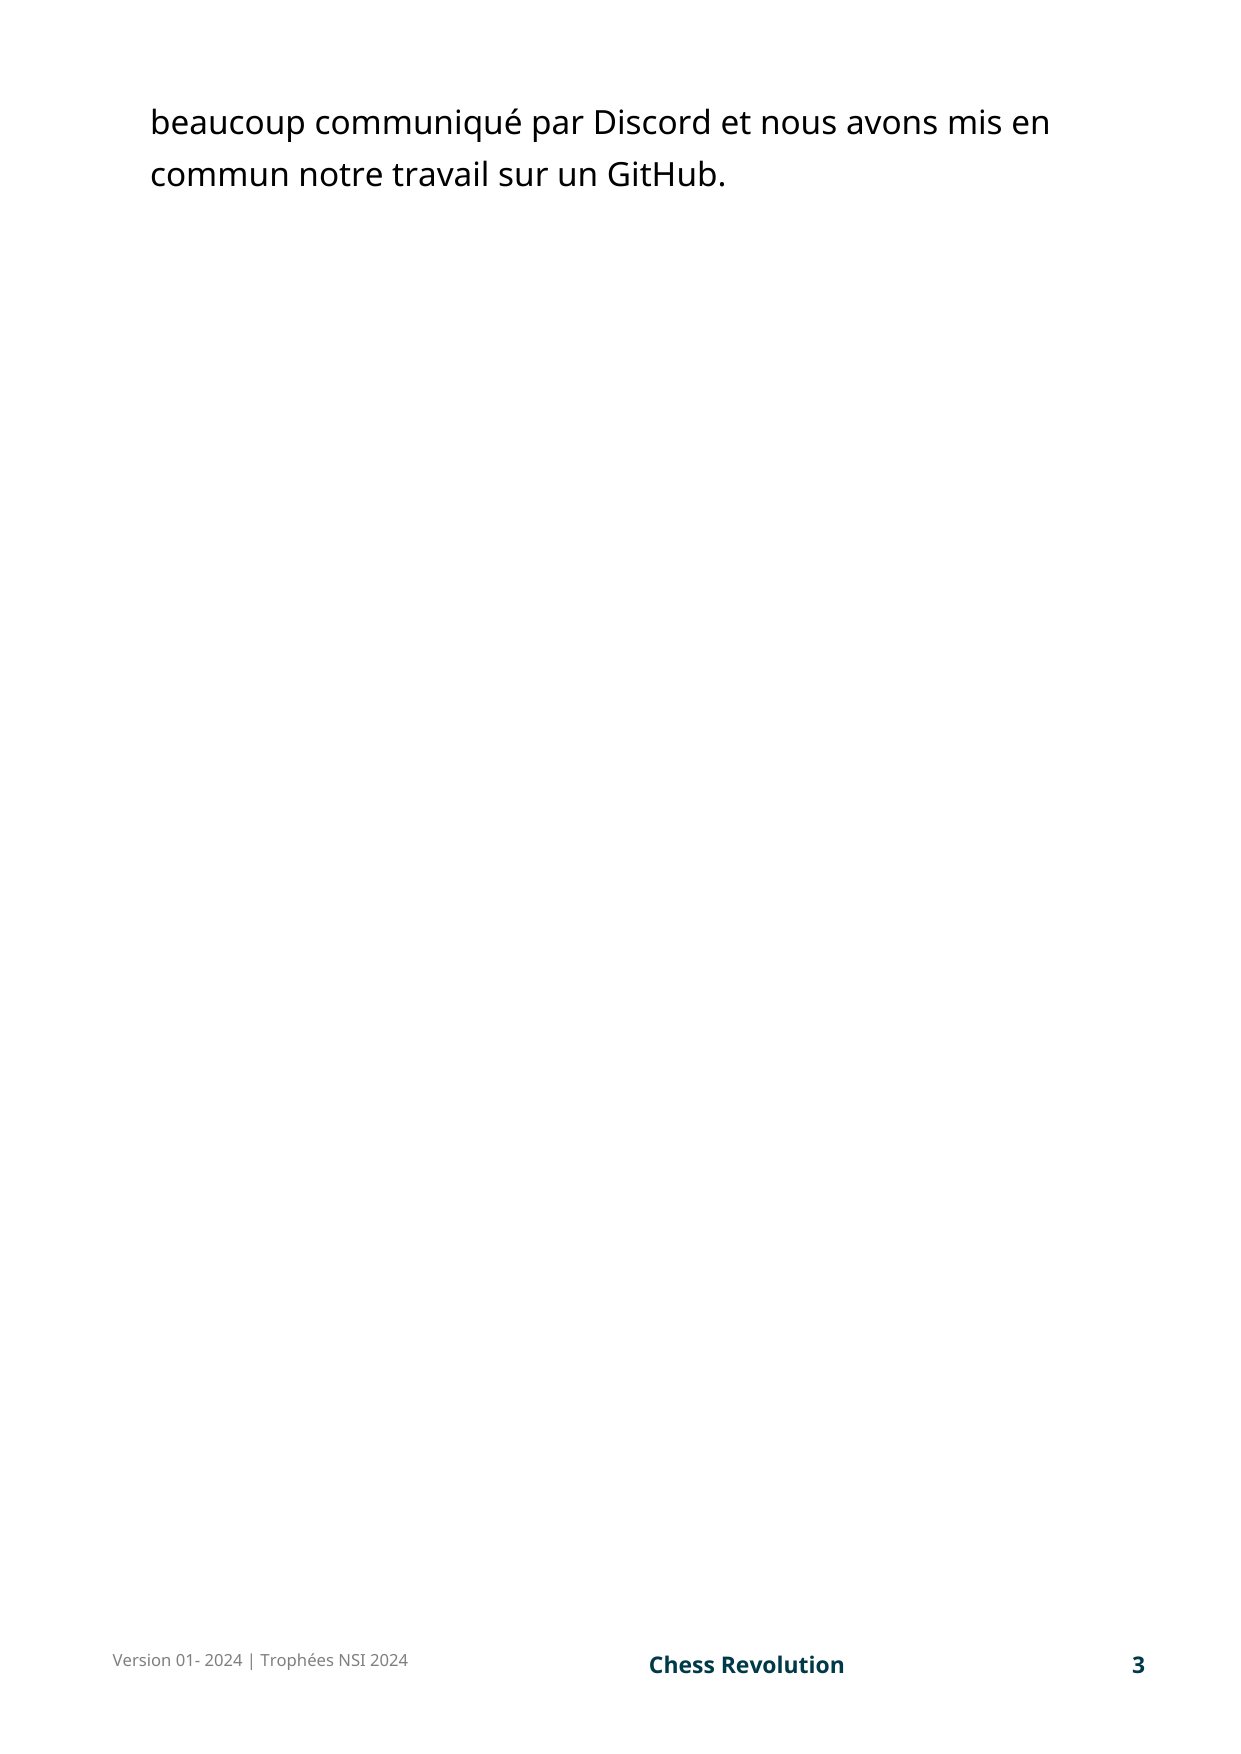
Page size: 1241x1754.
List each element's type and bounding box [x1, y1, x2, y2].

text [150, 99, 1090, 197]
